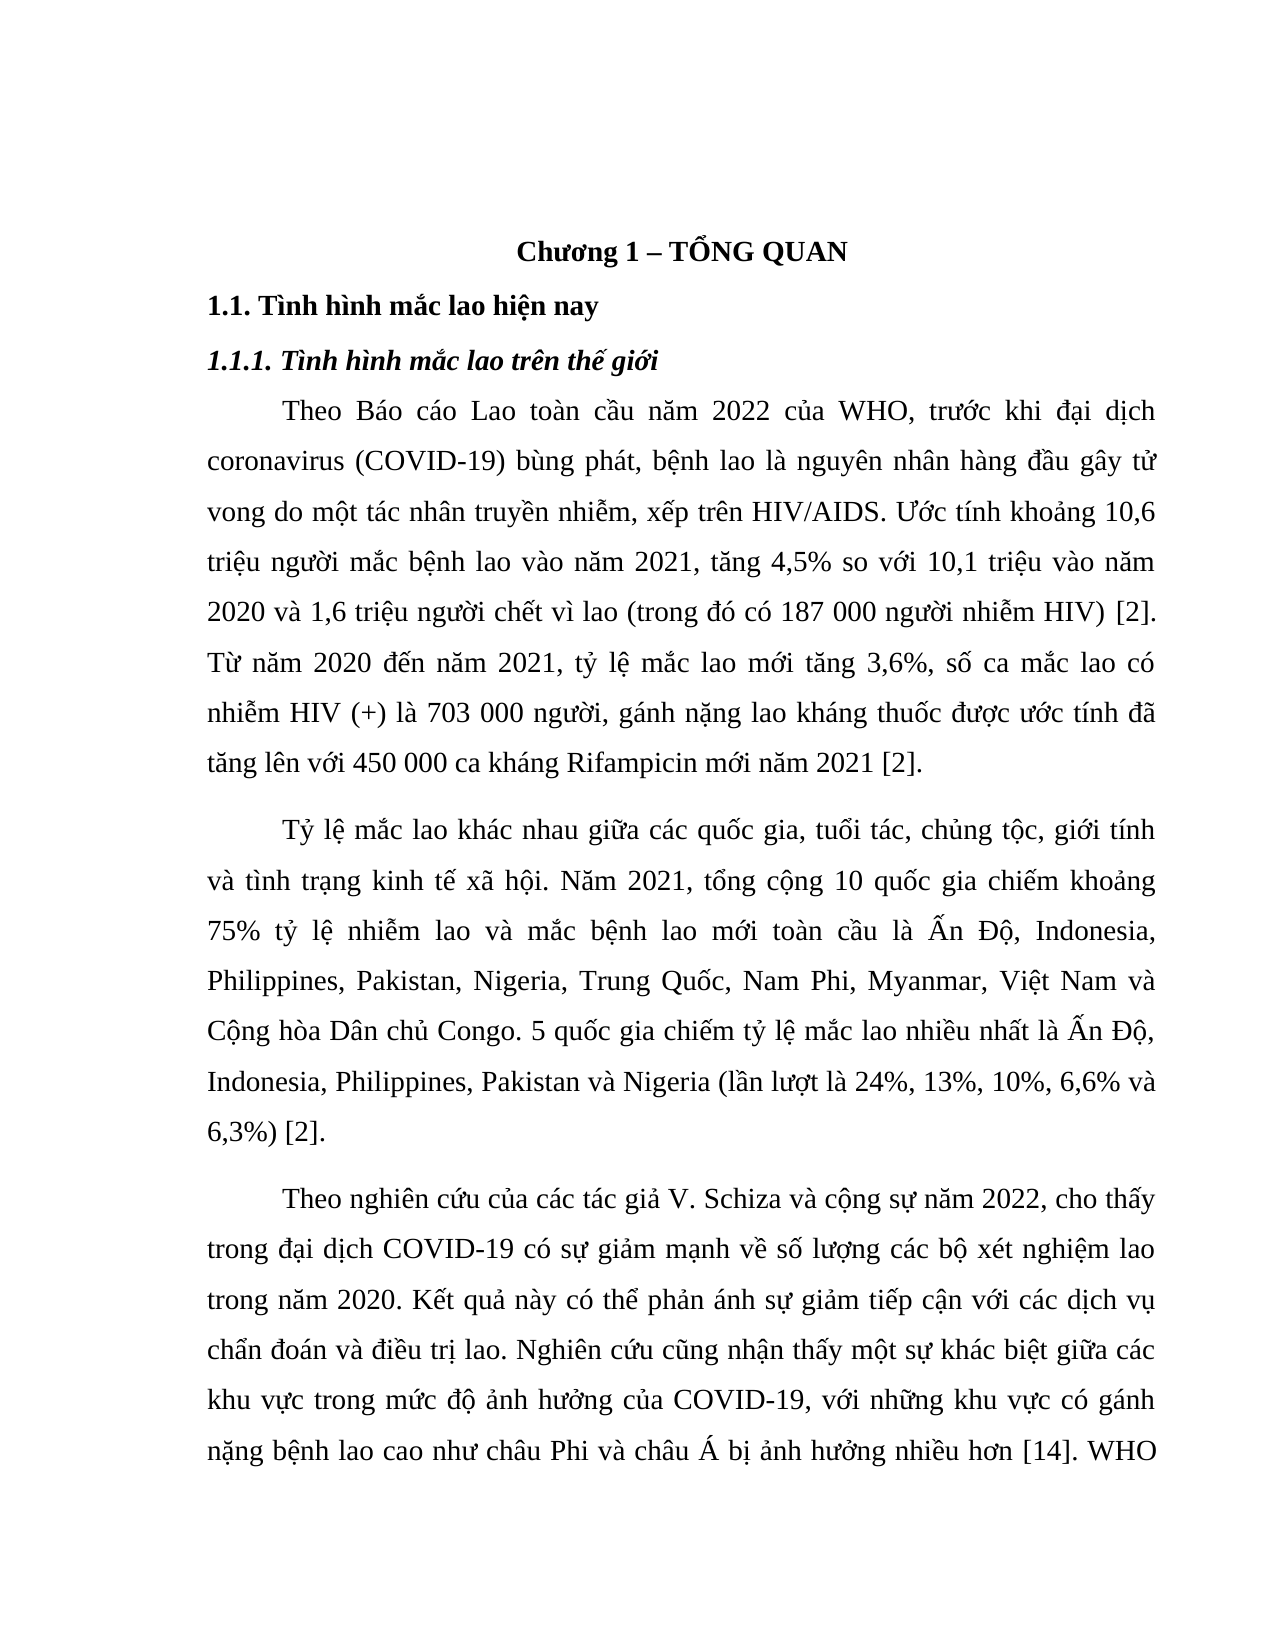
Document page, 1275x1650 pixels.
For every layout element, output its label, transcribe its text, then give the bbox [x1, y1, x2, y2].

subtitle – TỔNG QUAN [207, 234, 1157, 267]
text Tỷ lệ mắc lao khác nhau giữa các quốc gia, tuổi tác, chủng tộc, giới tính và tình trạng kinh tế xã hội. Năm 2021, tổng cộng 10 quốc gia chiếm khoảng 75% tỷ lệ nhiễm lao và mắc bệnh lao mới toàn cầu là Ấn Độ, Indonesia, Philippines, Pakistan, Nigeria, Trung Quốc, Nam Phi, Myanmar, Việt Nam và Cộng hòa Dân chủ Congo. 5 quốc gia chiếm tỷ lệ mắc lao nhiều nhất là Ấn Độ, Indonesia, Philippines, Pakistan và Nigeria (lần lượt là 24%, 13%, 10%, 6,6% và 6,3%) [2]. [207, 812, 1157, 1148]
subtitle 1.1.1. Tình hình mắc lao trên thế giới [207, 343, 1157, 376]
subtitle 1.1. Tình hình mắc lao hiện nay [207, 288, 1157, 322]
text Theo Báo cáo Lao toàn cầu năm 2022 của WHO, trước khi đại dịch coronavirus (COVID-19) bùng phát, bệnh lao là nguyên nhân hàng đầu gây tử vong do một tác nhân truyền nhiễm, xếp trên HIV/AIDS. Ước tính khoảng 10,6 triệu người mắc bệnh lao vào năm 2021, tăng 4,5% so với 10,1 triệu vào năm 2020 và 1,6 triệu người chết vì lao (trong đó có 187 000 người nhiễm HIV) [2]. Từ năm 2020 đến năm 2021, tỷ lệ mắc lao mới tăng 3,6%, số ca mắc lao có nhiễm HIV (+) là 703 000 người, gánh nặng lao kháng thuốc được ước tính đã tăng lên với 450 000 ca kháng Rifampicin mới năm 2021 [2]. [207, 393, 1157, 779]
